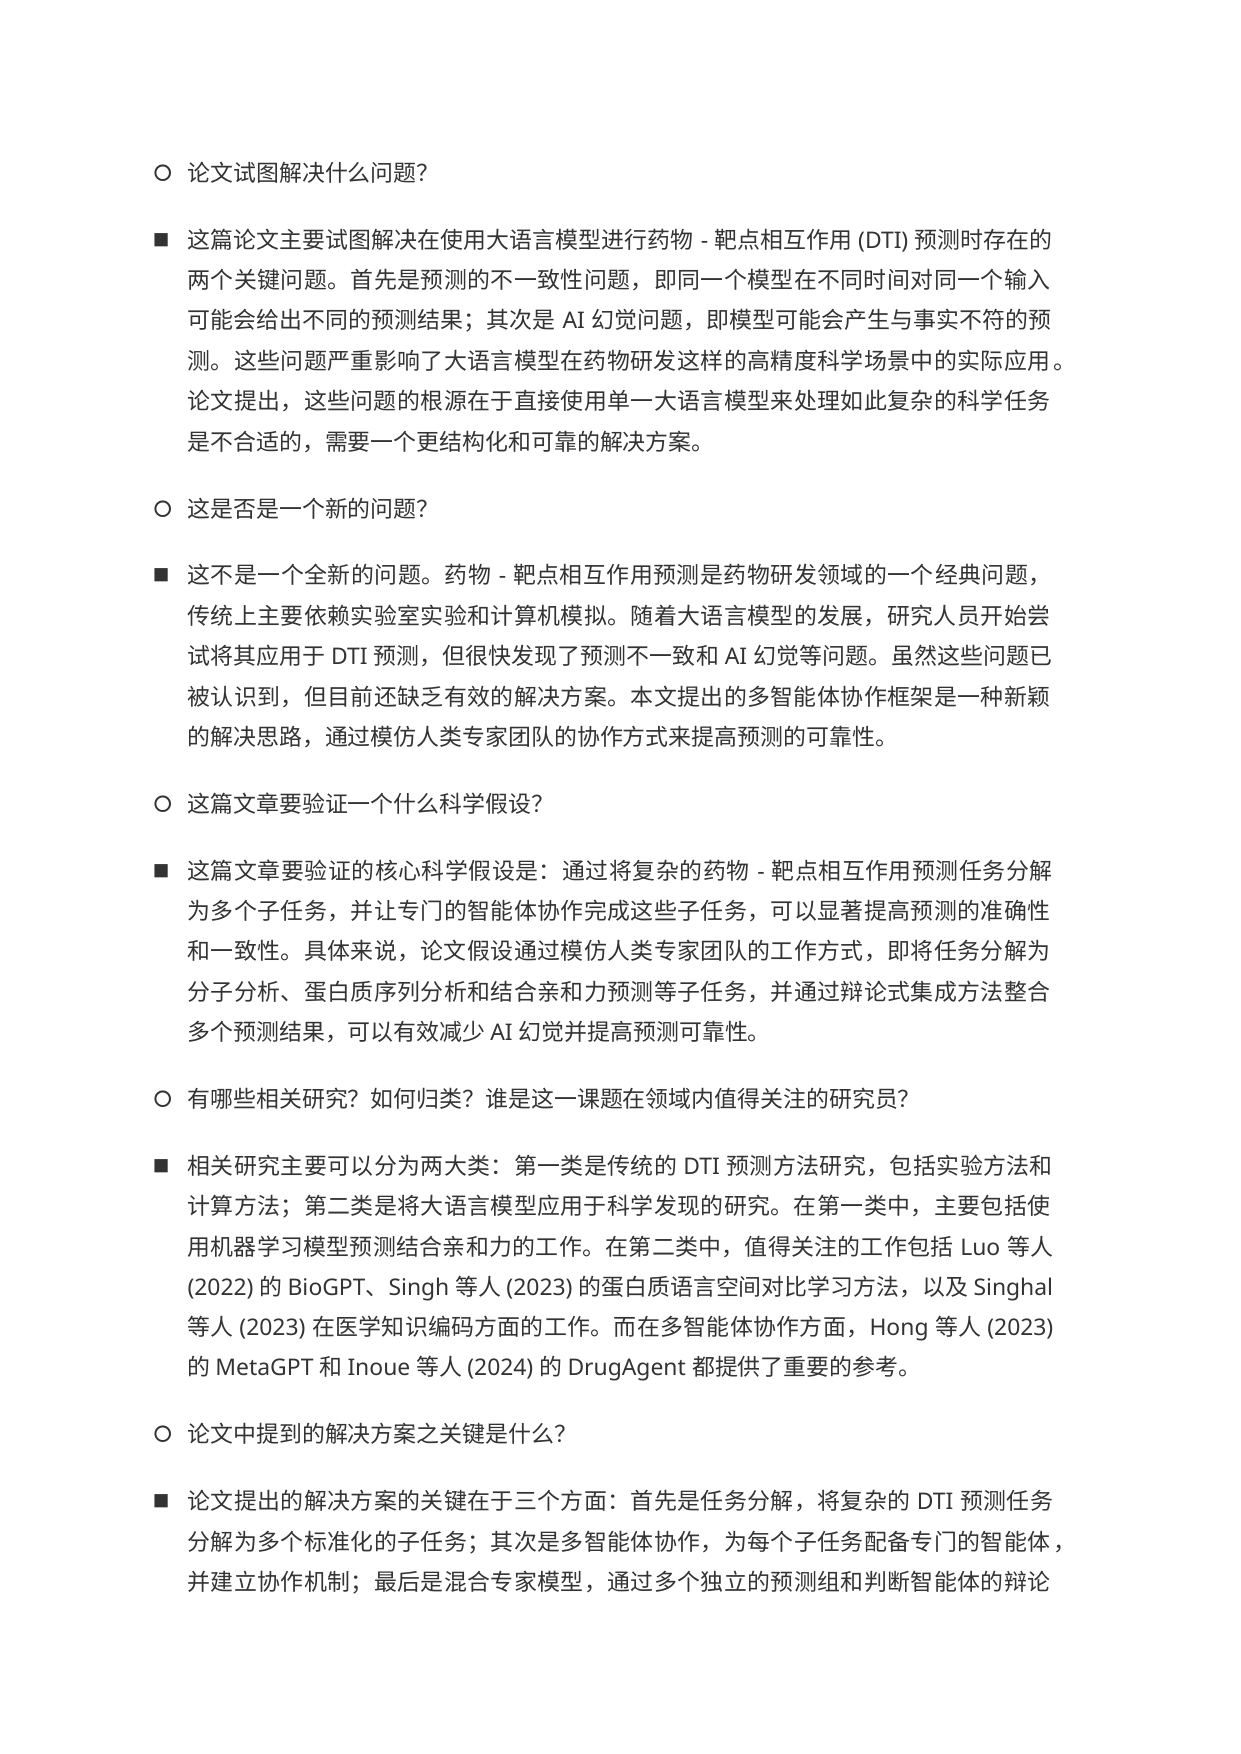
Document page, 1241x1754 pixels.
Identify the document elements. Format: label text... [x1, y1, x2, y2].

list 这是否是一个新的问题？ [152, 487, 1053, 527]
list 论文试图解决什么问题？ [152, 151, 1053, 192]
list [152, 1480, 1053, 1601]
list 相关研究主要可以分为两大类：第一类是传统的 DTI 预测方法研究，包括实验方法和计算方法；第二类是将大语言模型应用于科学发现的研究。在第一类中，主要包括使用机器学习模型预测结合亲和力的工作。在第二类中，值得关注的工作包括 Luo 等人 (2022) 的 BioGPT、Singh 等人 (2023) 的蛋白质语言空间对比学习方法，以及 Singhal 等人 (2023) 在医学知识编码方面的工作。而在多智能体协作方面，Hong 等人 (2023) 的 MetaGPT 和 Inoue 等人 (2024) 的 DrugAgent 都提供了重要的参考。 [152, 1144, 1053, 1386]
list 这篇文章要验证一个什么科学假设？ [152, 782, 1053, 822]
list 论文中提到的解决方案之关键是什么？ [152, 1413, 1053, 1453]
list 这不是一个全新的问题。药物 - 靶点相互作用预测是药物研发领域的一个经典问题，传统上主要依赖实验室实验和计算机模拟。随着大语言模型的发展，研究人员开始尝试将其应用于 DTI 预测，但很快发现了预测不一致和 AI 幻觉等问题。虽然这些问题已被认识到，但目前还缺乏有效的解决方案。本文提出的多智能体协作框架是一种新颖的解决思路，通过模仿人类专家团队的协作方式来提高预测的可靠性。 [152, 554, 1053, 755]
list 这篇文章要验证的核心科学假设是：通过将复杂的药物 - 靶点相互作用预测任务分解为多个子任务，并让专门的智能体协作完成这些子任务，可以显著提高预测的准确性和一致性。具体来说，论文假设通过模仿人类专家团队的工作方式，即将任务分解为分子分析、蛋白质序列分析和结合亲和力预测等子任务，并通过辩论式集成方法整合多个预测结果，可以有效减少 AI 幻觉并提高预测可靠性。 [152, 849, 1053, 1051]
list 这篇论文主要试图解决在使用大语言模型进行药物 - 靶点相互作用 (DTI) 预测时存在的两个关键问题。首先是预测的不一致性问题，即同一个模型在不同时间对同一个输入可能会给出不同的预测结果；其次是 AI 幻觉问题，即模型可能会产生与事实不符的预测。这些问题严重影响了大语言模型在药物研发这样的高精度科学场景中的实际应用。论文提出，这些问题的根源在于直接使用单一大语言模型来处理如此复杂的科学任务是不合适的，需要一个更结构化和可靠的解决方案。 [152, 218, 1053, 460]
list 有哪些相关研究？如何归类？谁是这一课题在领域内值得关注的研究员？ [152, 1077, 1053, 1118]
